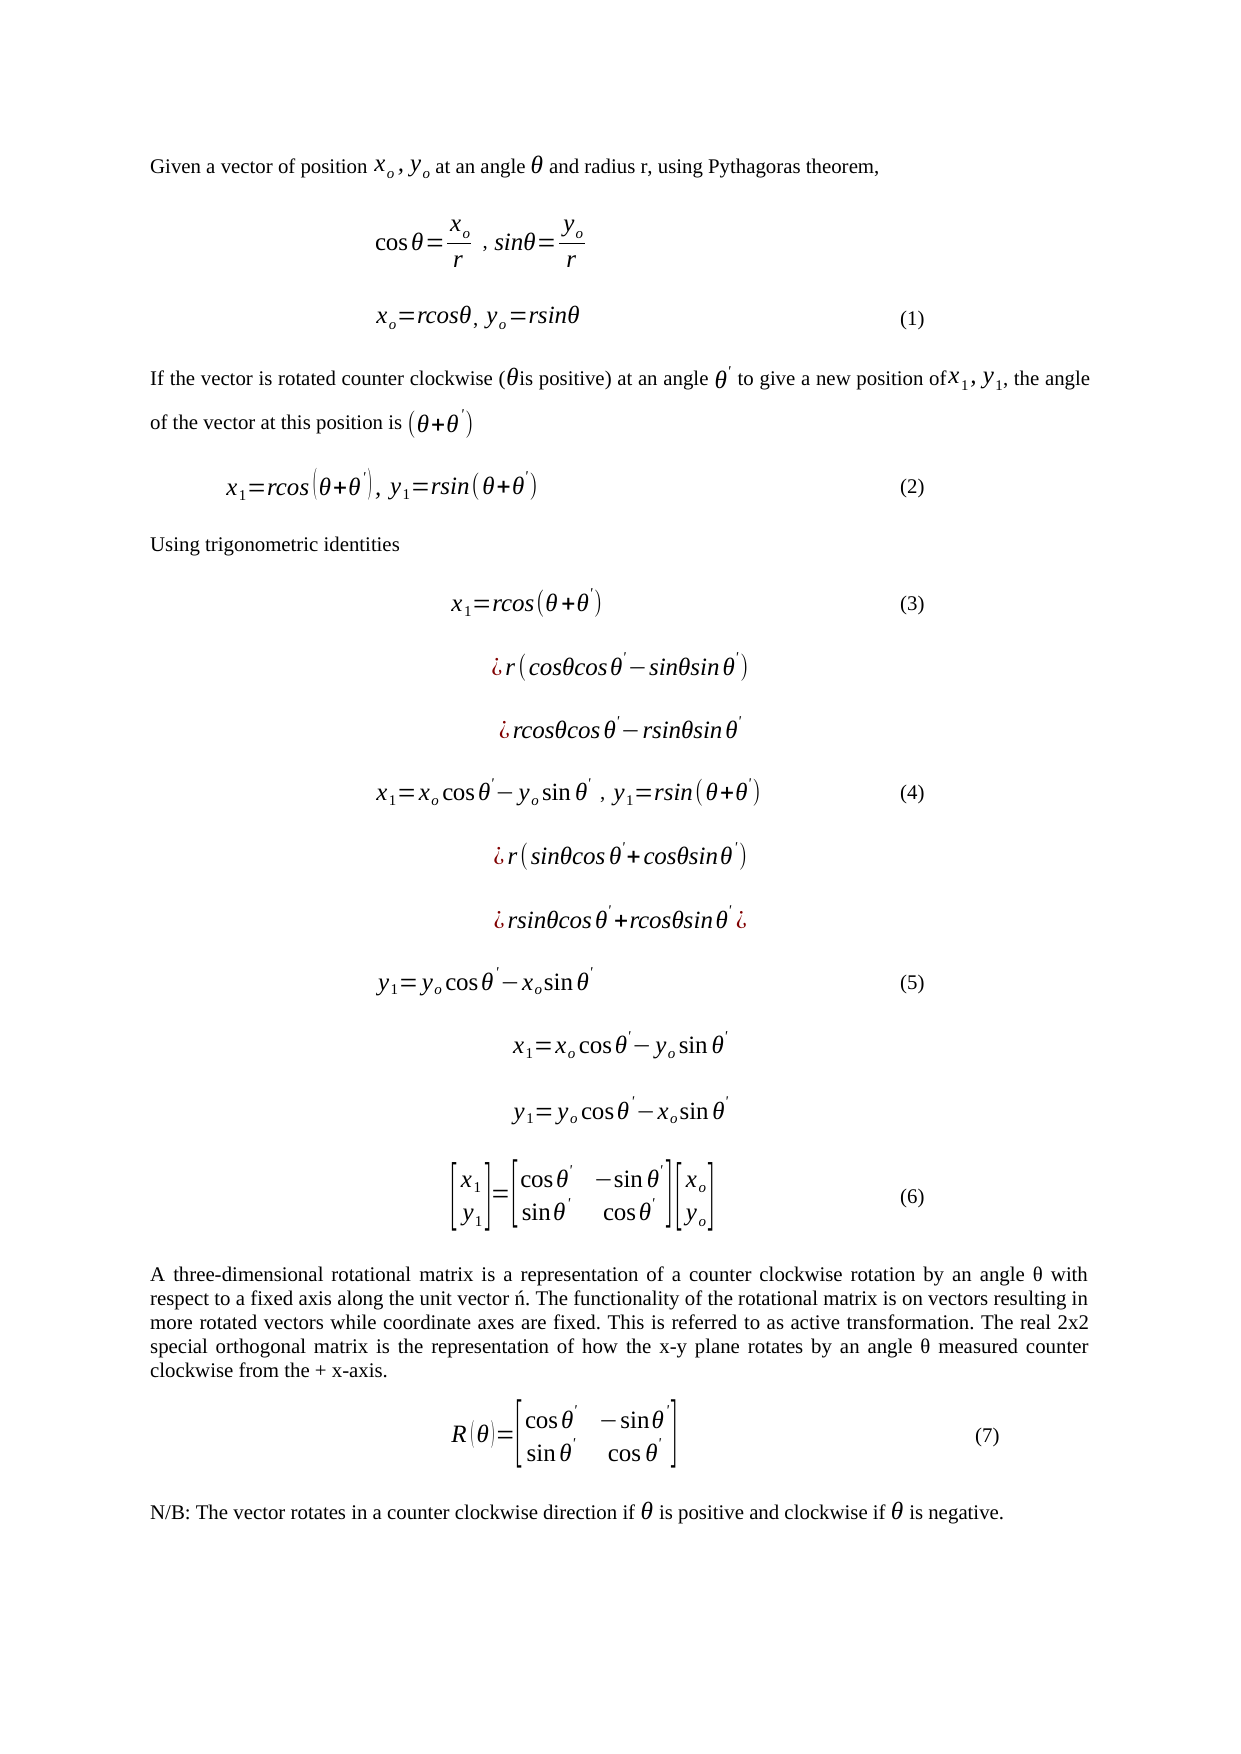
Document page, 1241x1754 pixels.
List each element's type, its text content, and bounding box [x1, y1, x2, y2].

text (2) [225, 467, 1090, 504]
text , (4) [300, 774, 1090, 809]
text (5) [300, 963, 1090, 998]
text A three-dimensional rotational matrix is a representation of a counter clockwise rotation by an angle θ with respect to a fixed axis along the unit vector ń. The functionality of the rotational matrix is on vectors resulting in more rotated vectors while coordinate axes are fixed. This is referred to as active transformation. The real 2x2 special orthogonal matrix is the representation of how the x-y plane rotates by an angle θ measured counter clockwise from the + x-axis. [150, 1261, 1090, 1382]
text (6) [375, 1158, 1090, 1233]
text , (1) [300, 301, 1090, 333]
text , [150, 210, 1090, 273]
text N/B: The vector rotates in a counter clockwise direction if is positive and clockwise if is negative. [150, 1498, 1090, 1526]
text If the vector is rotated counter clockwise (is positive) at an angle to give a new position of, the angle of the vector at this position is [150, 362, 1090, 438]
text Using trigonometric identities [150, 532, 1090, 556]
text Given a vector of position at an angle and radius r, using Pythagoras theorem, [150, 150, 1090, 181]
text (3) [375, 585, 1090, 620]
text (7) [375, 1398, 1090, 1469]
